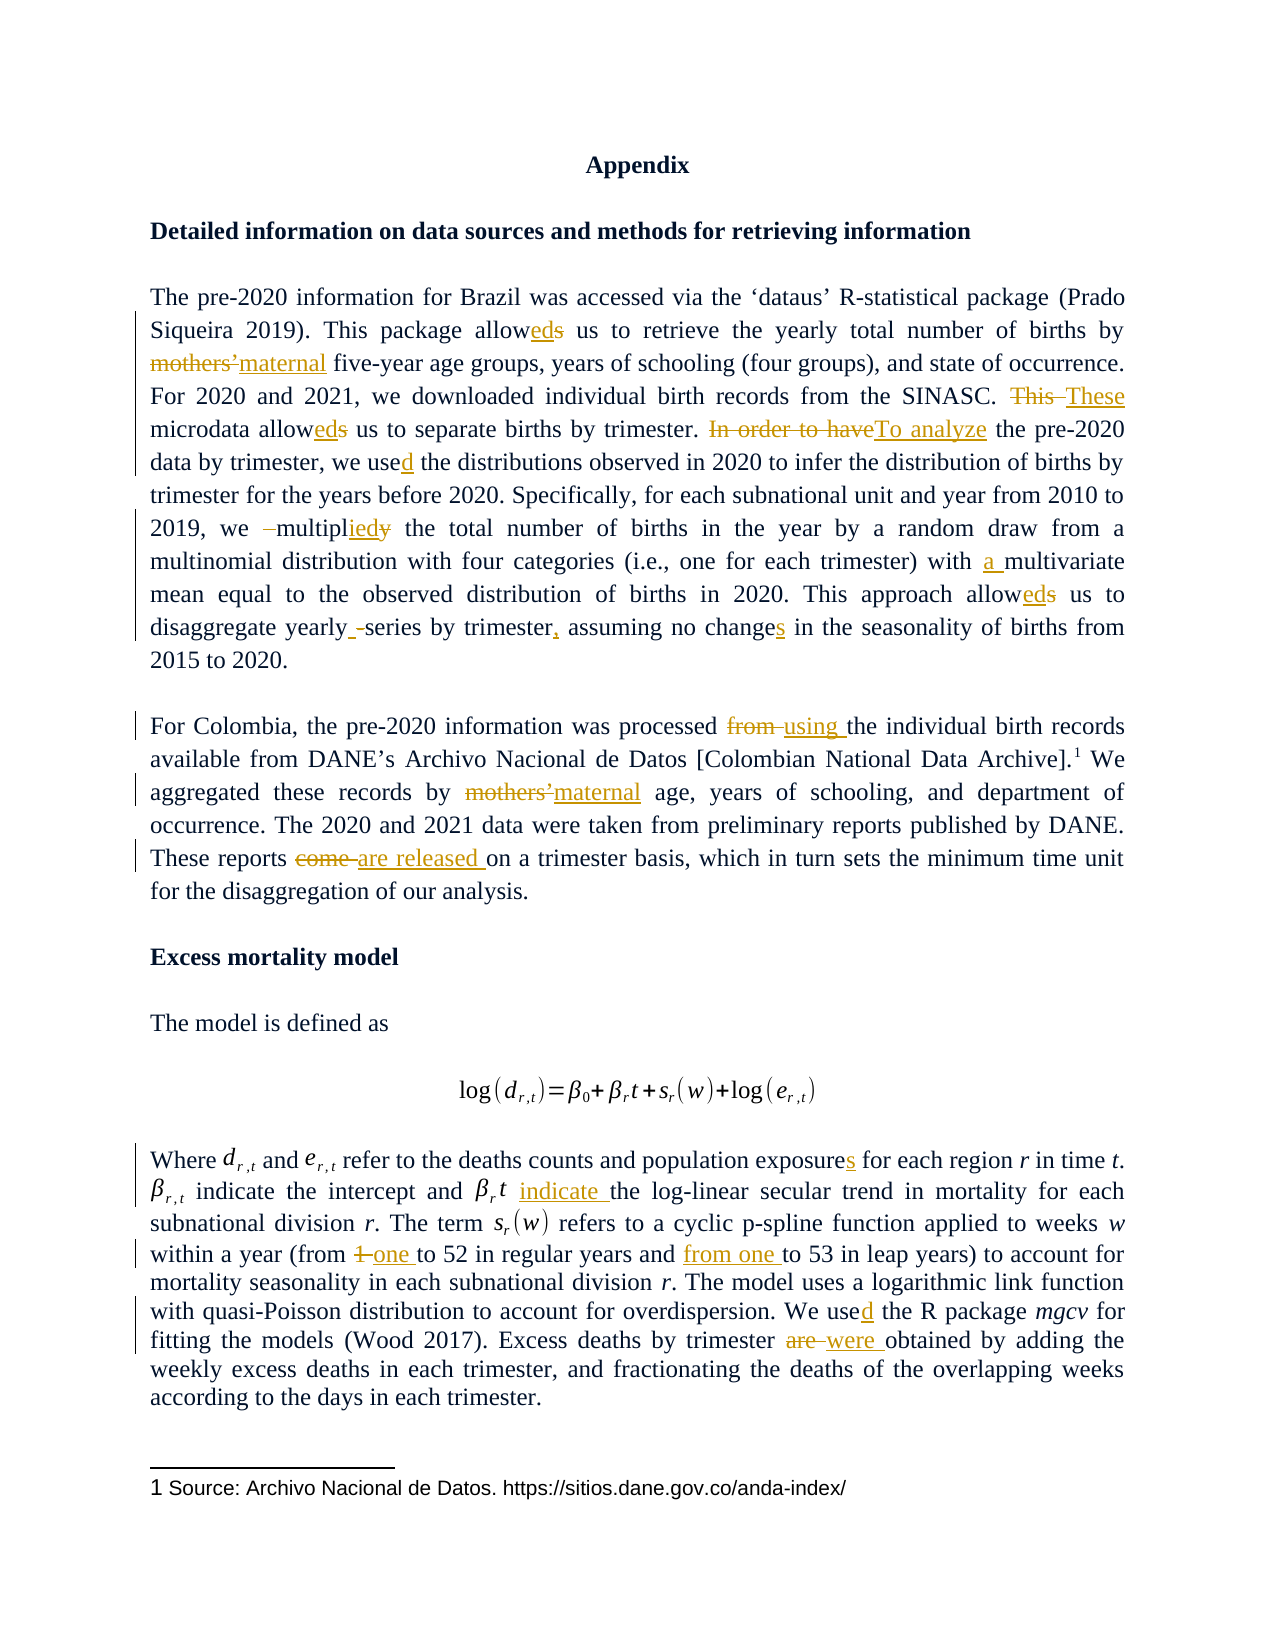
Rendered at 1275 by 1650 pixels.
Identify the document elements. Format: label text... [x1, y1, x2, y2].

text Where and refer to the deaths counts and population exposure for each region r in time t. indicate the intercept and the log-linear secular trend in mortality for each subnational division r. The term refers to a cyclic p-spline function applied to weeks w within a year (from to 52 in regular years and to 53 in leap years) to account for mortality seasonality in each subnational division r. The model uses a logarithmic link function with quasi-Poisson distribution to account for overdispersion. We use the R package mgcv for fitting the models (Wood 2017). Excess deaths by trimester obtained by adding the weekly excess deaths in each trimester, and fractionating the deaths of the overlapping weeks according to the days in each trimester. [150, 1143, 1125, 1411]
text Excess mortality model [150, 942, 1125, 971]
text The model is defined as [150, 1008, 1125, 1037]
text Detailed information on data sources and methods for retrieving information [150, 216, 1125, 245]
text The pre-2020 information for Brazil was accessed via the ‘dataus’ R-statistical package (Prado Siqueira 2019). This package allow us to retrieve the yearly total number of births by five-year age groups, years of schooling (four groups), and state of occurrence. For 2020 and 2021, we downloaded individual birth records from the SINASC. microdata allow us to separate births by trimester. the pre-2020 data by trimester, we use the distributions observed in 2020 to infer the distribution of births by trimester for the years before 2020. Specifically, for each subnational unit and year from 2010 to 2019, we multipl the total number of births in the year by a random draw from a multinomial distribution with four categories (i.e., one for each trimester) with multivariate mean equal to the observed distribution of births in 2020. This approach allow us to disaggregate yearlyseries by trimester assuming no change in the seasonality of births from 2015 to 2020. [150, 282, 1125, 674]
text Appendix [150, 150, 1125, 179]
text For Colombia, the pre-2020 information was processed the individual birth records available from DANE’s Archivo Nacional de Datos [Colombian National Data Archive]. We aggregated these records by age, years of schooling, and department of occurrence. The 2020 and 2021 data were taken from preliminary reports published by DANE. These reports on a trimester basis, which in turn sets the minimum time unit for the disaggregation of our analysis. [150, 711, 1125, 905]
